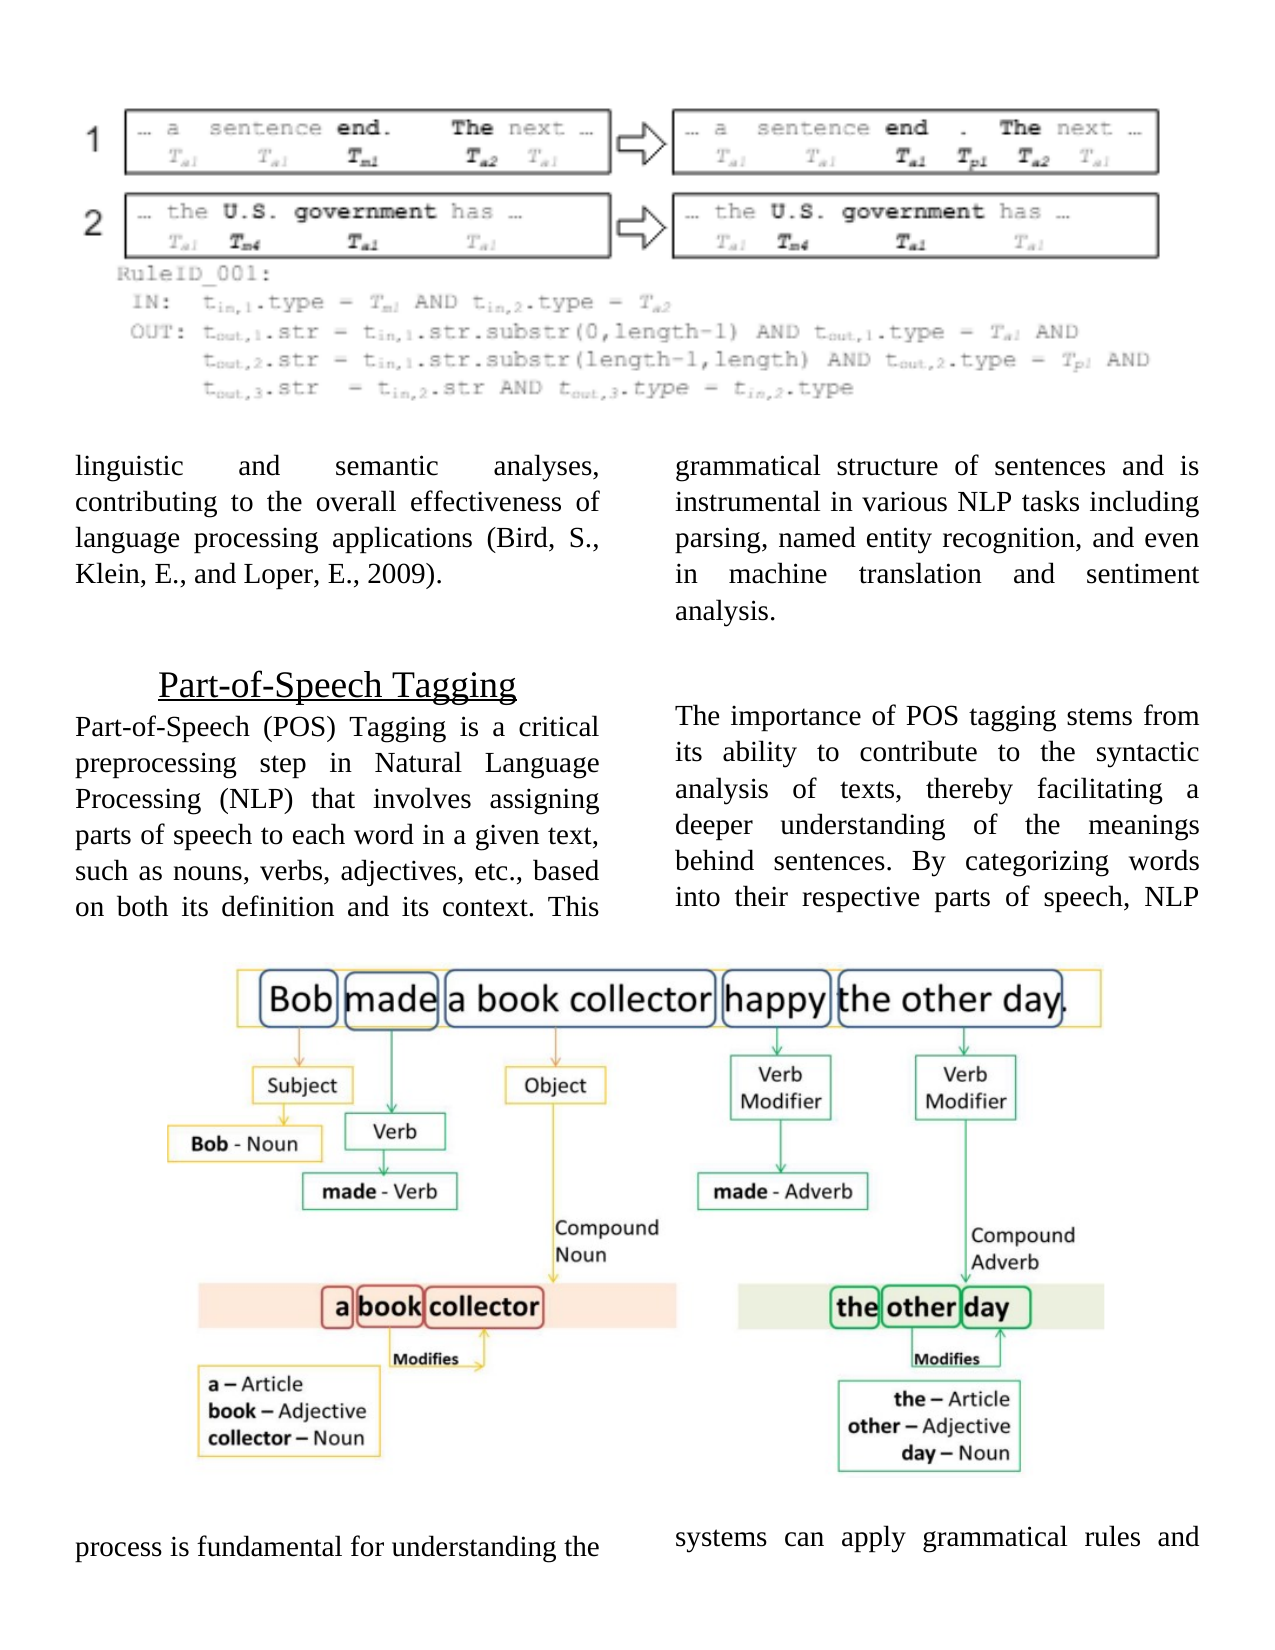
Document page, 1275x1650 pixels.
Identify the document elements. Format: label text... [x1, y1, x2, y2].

subtitle Part-of-Speech Tagging [75, 662, 600, 705]
picture [0, 75, 1257, 416]
text Part-of-Speech (POS) Tagging is a critical preprocessing step in Natural Language Processing (NLP) that involves assigning parts of speech to each word in a given text, such as nouns, verbs, adjectives, etc., based on both its definition and its context. This process is fundamental for understanding the grammatical structure of sentences and is instrumental in various NLP tasks including parsing, named entity recognition, and even in machine translation and sentiment analysis. [675, 416, 1200, 626]
text Part-of-Speech (POS) Tagging is a critical preprocessing step in Natural Language Processing (NLP) that involves assigning parts of speech to each word in a given text, such as nouns, verbs, adjectives, etc., based on both its definition and its context. This process is fundamental for understanding the grammatical structure of sentences and is instrumental in various NLP tasks including parsing, named entity recognition, and even in machine translation and sentiment analysis. [75, 709, 600, 1563]
picture [167, 962, 1105, 1478]
